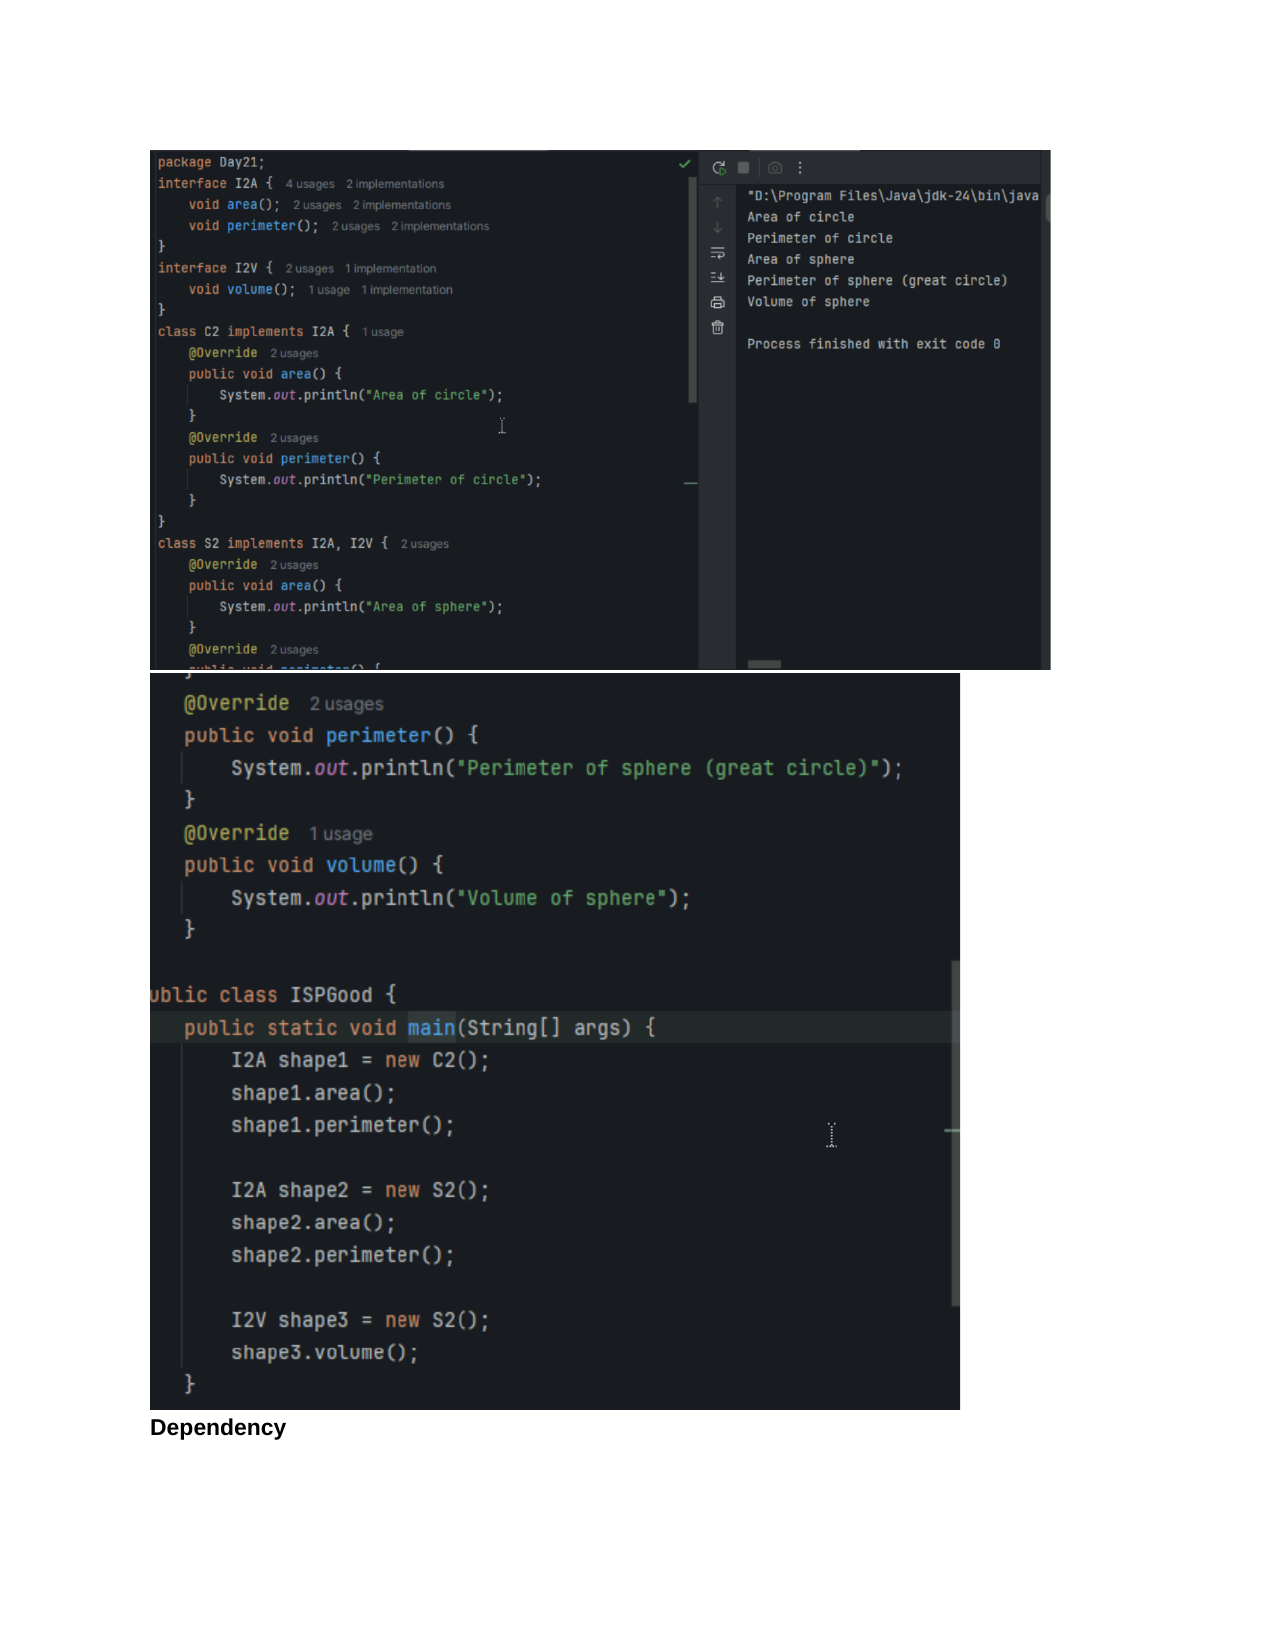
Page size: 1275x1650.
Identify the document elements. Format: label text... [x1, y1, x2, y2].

picture [150, 150, 1051, 670]
picture [150, 673, 961, 1410]
text Dependency [150, 1413, 1125, 1440]
